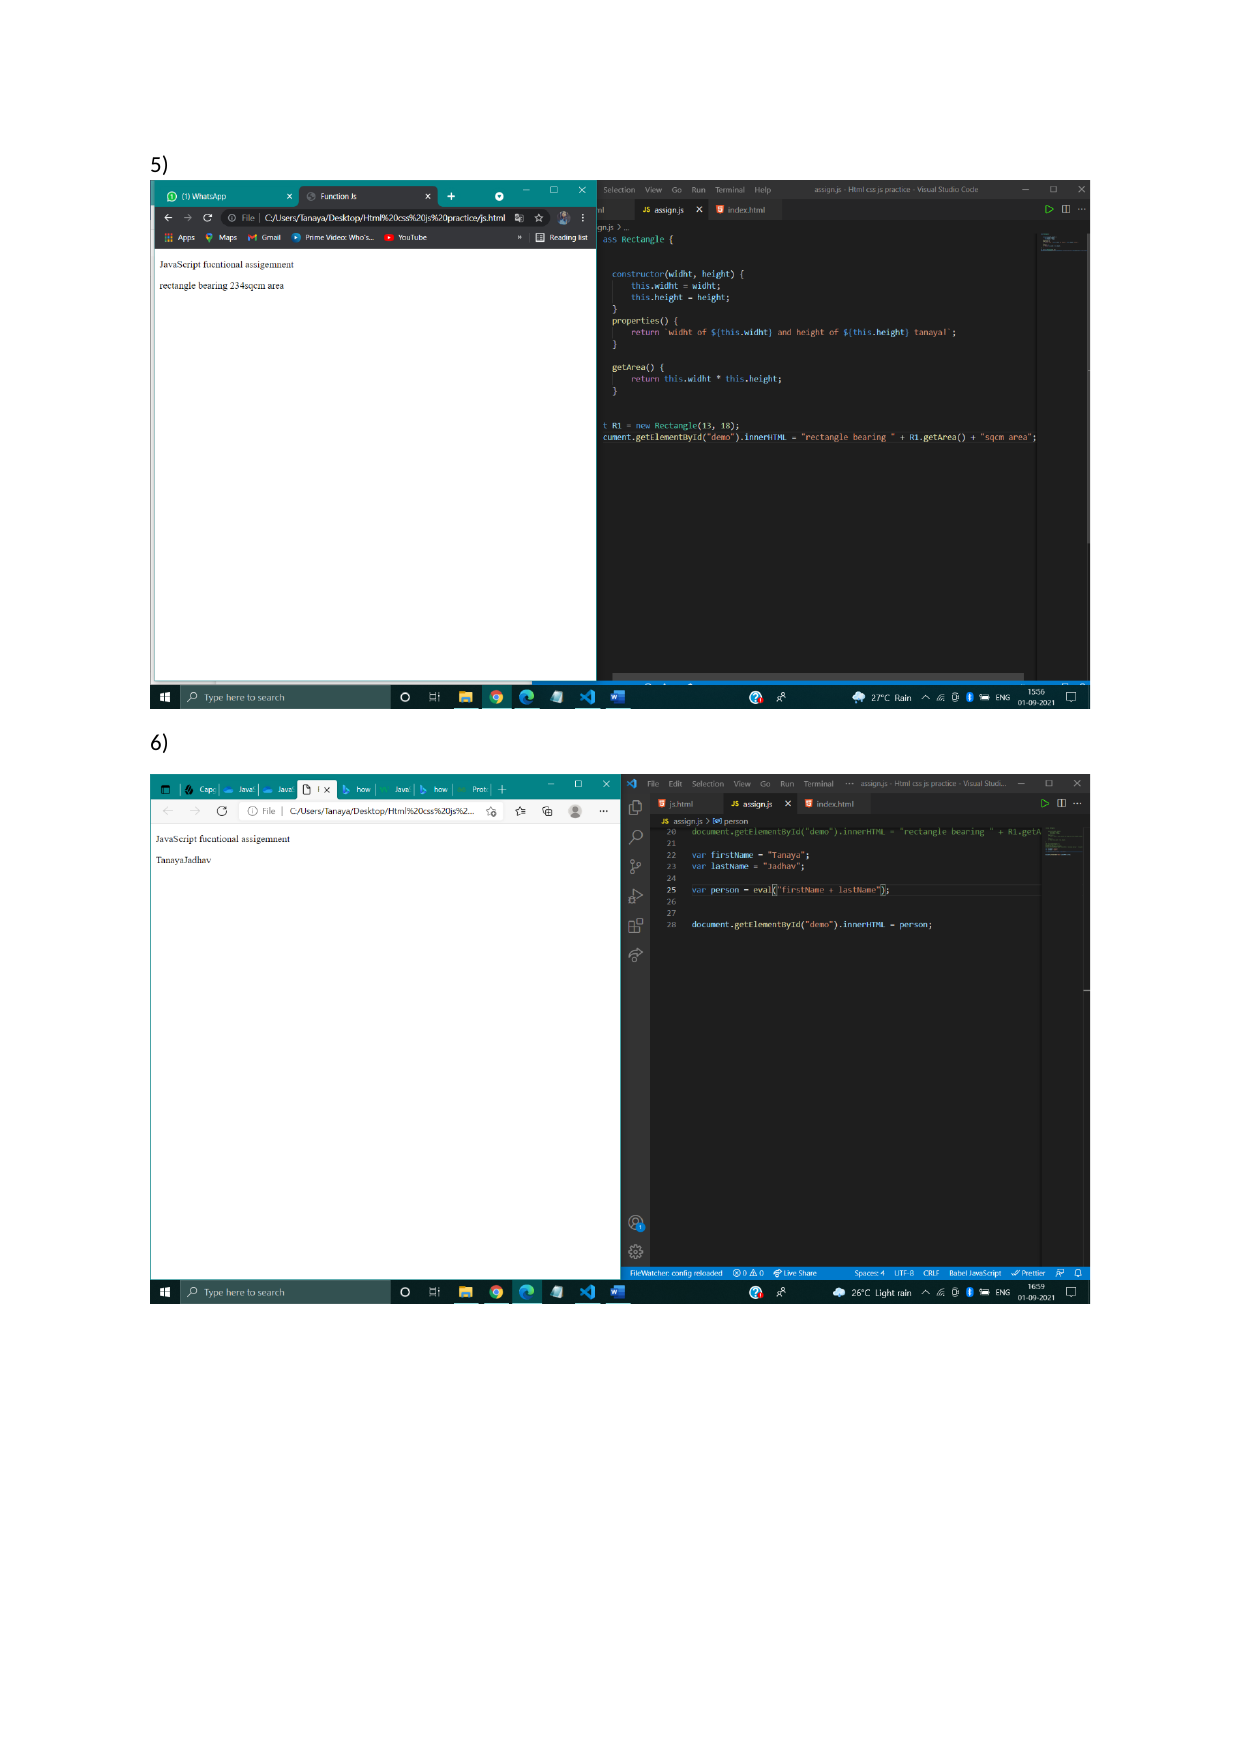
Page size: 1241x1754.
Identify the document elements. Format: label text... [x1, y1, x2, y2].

picture [150, 774, 1091, 1304]
text 5) [150, 150, 1090, 180]
picture [150, 180, 1091, 709]
text 6) [150, 728, 1090, 756]
